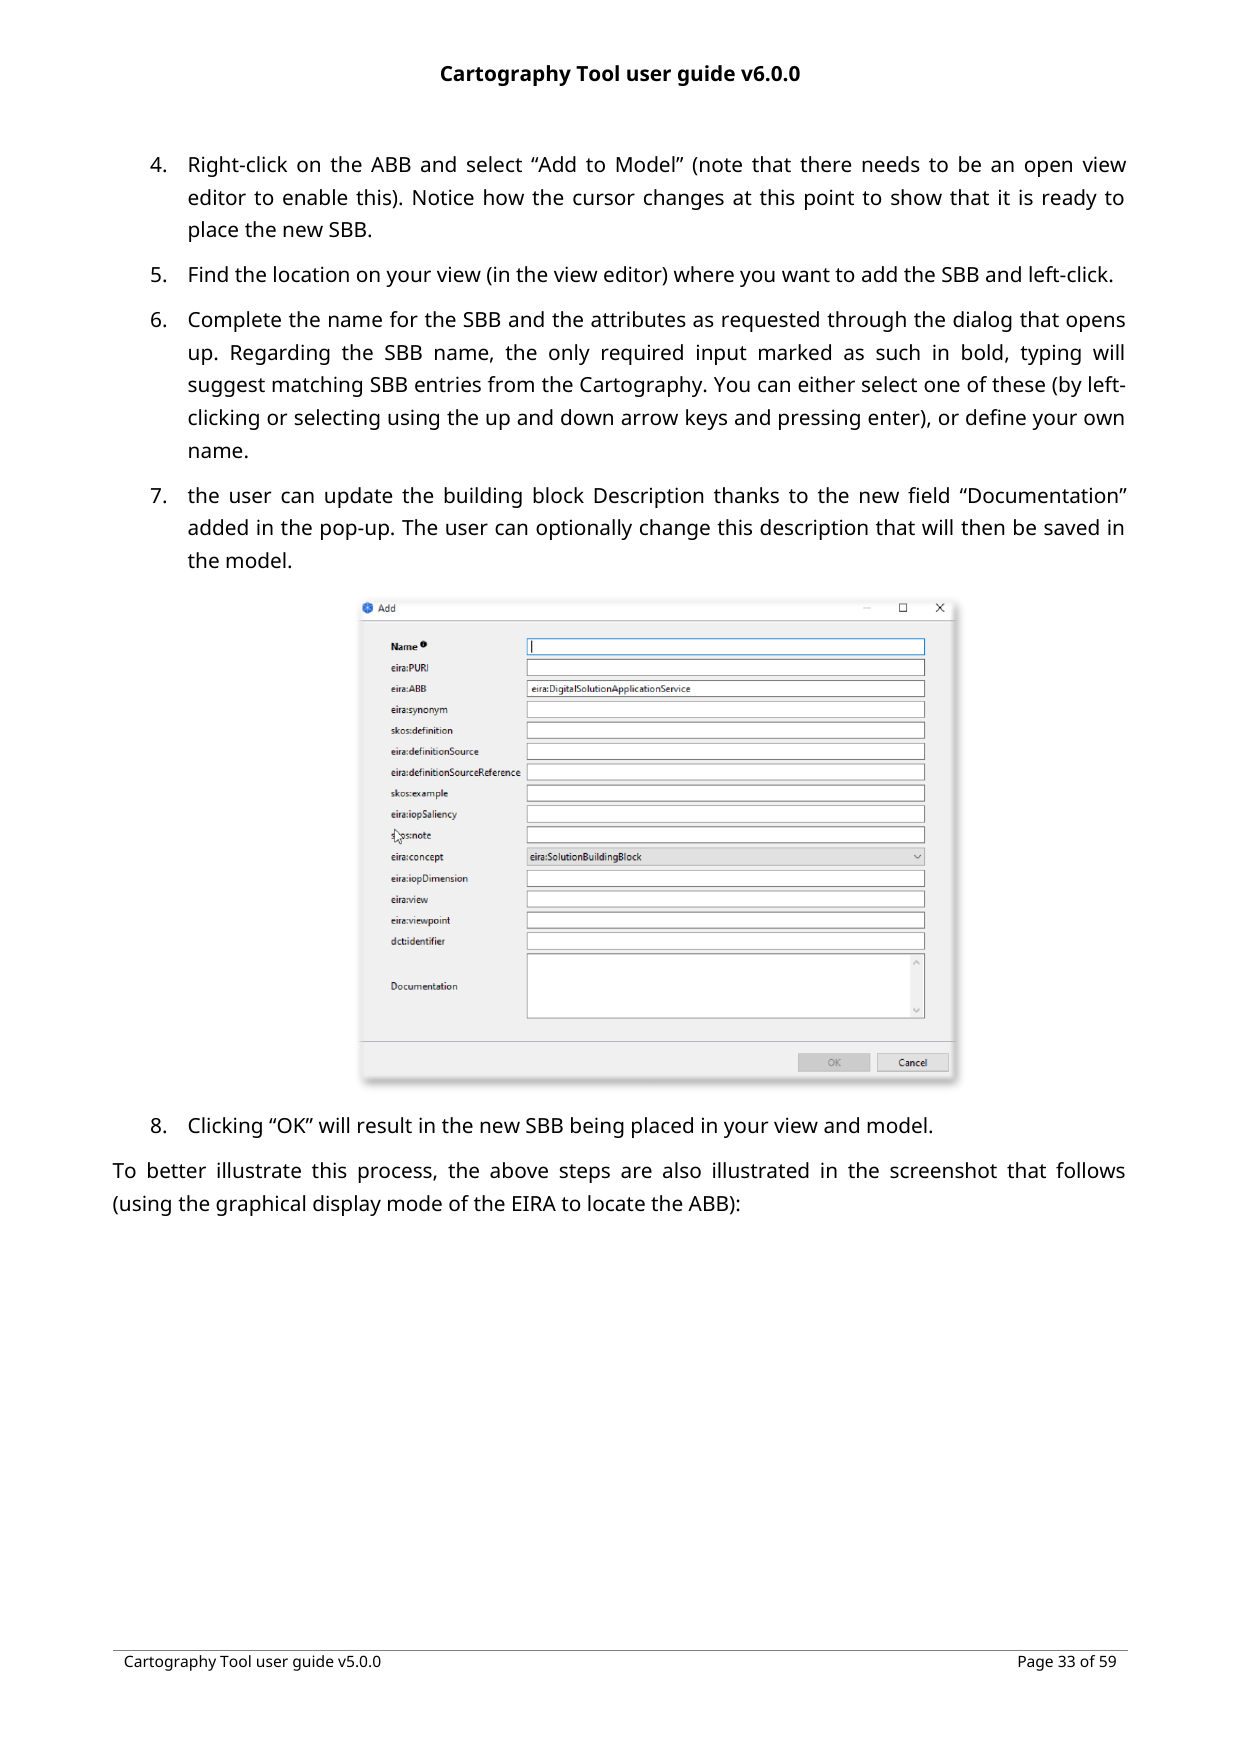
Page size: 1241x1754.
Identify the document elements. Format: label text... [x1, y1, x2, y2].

picture [364, 605, 951, 1076]
list the user can update the building block Description thanks to the new field “Documentation” added in the pop-up. The user can optionally change this description that will then be saved in the model. [150, 481, 1128, 574]
list Right-click on the ABB and select “Add to Model” (note that there needs to be an open view editor to enable this). Notice how the cursor changes at this point to show that it is ready to place the new SBB. [150, 150, 1128, 244]
list Clicking “OK” will result in the new SBB being placed in your view and model. [150, 1111, 1128, 1139]
list Find the location on your view (in the view editor) where you want to add the SBB and left-click. [150, 260, 1128, 289]
text To better illustrate this process, the above steps are also illustrated in the screenshot that follows (using the graphical display mode of the EIRA to locate the ABB): [112, 1156, 1128, 1217]
list Complete the name for the SBB and the attributes as requested through the dialog that opens up. Regarding the SBB name, the only required input marked as such in bold, typing will suggest matching SBB entries from the Cartography. You can either select one of these (by left-clicking or selecting using the up and down arrow keys and pressing enter), or define your own name. [150, 305, 1128, 464]
